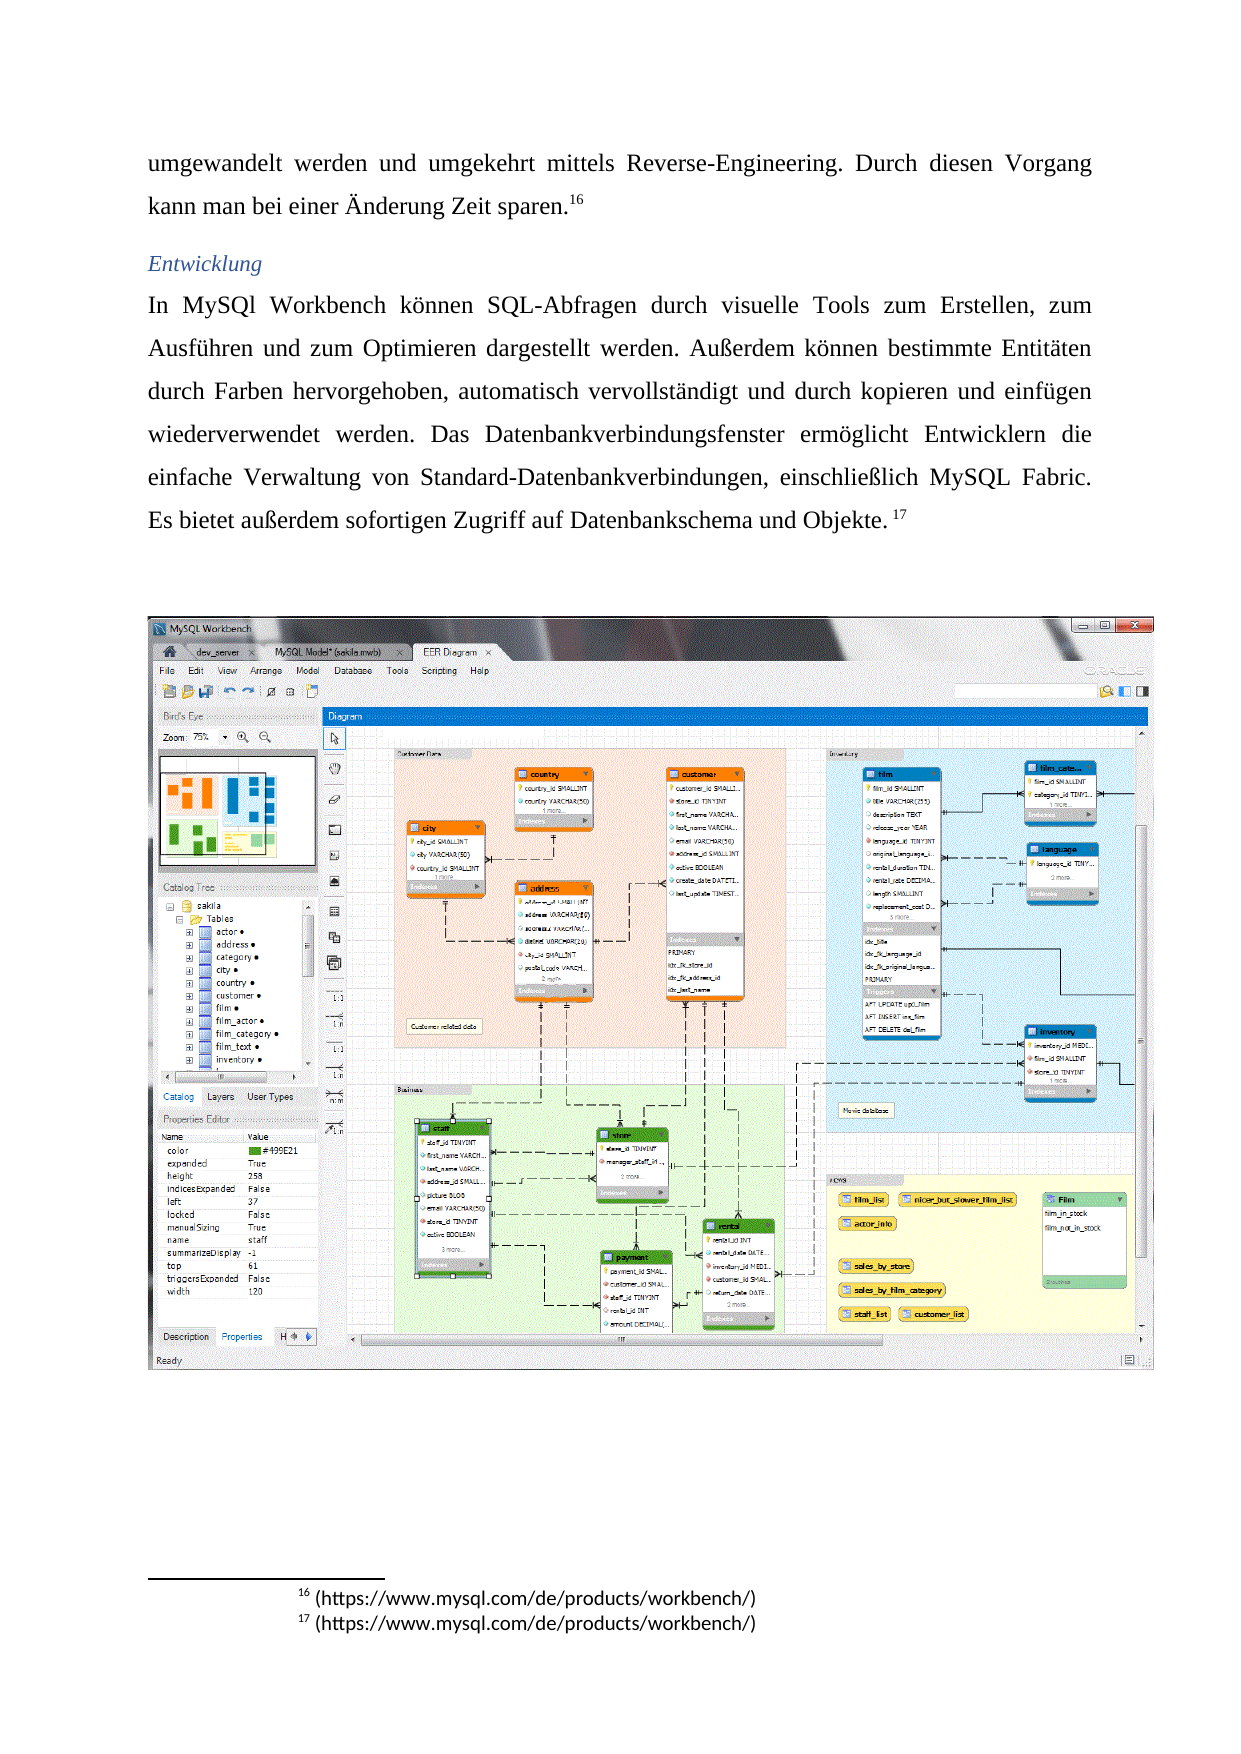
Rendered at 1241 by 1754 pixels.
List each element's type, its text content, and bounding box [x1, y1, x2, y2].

subtitle Entwicklung [148, 251, 1093, 277]
picture [147, 616, 1153, 1369]
